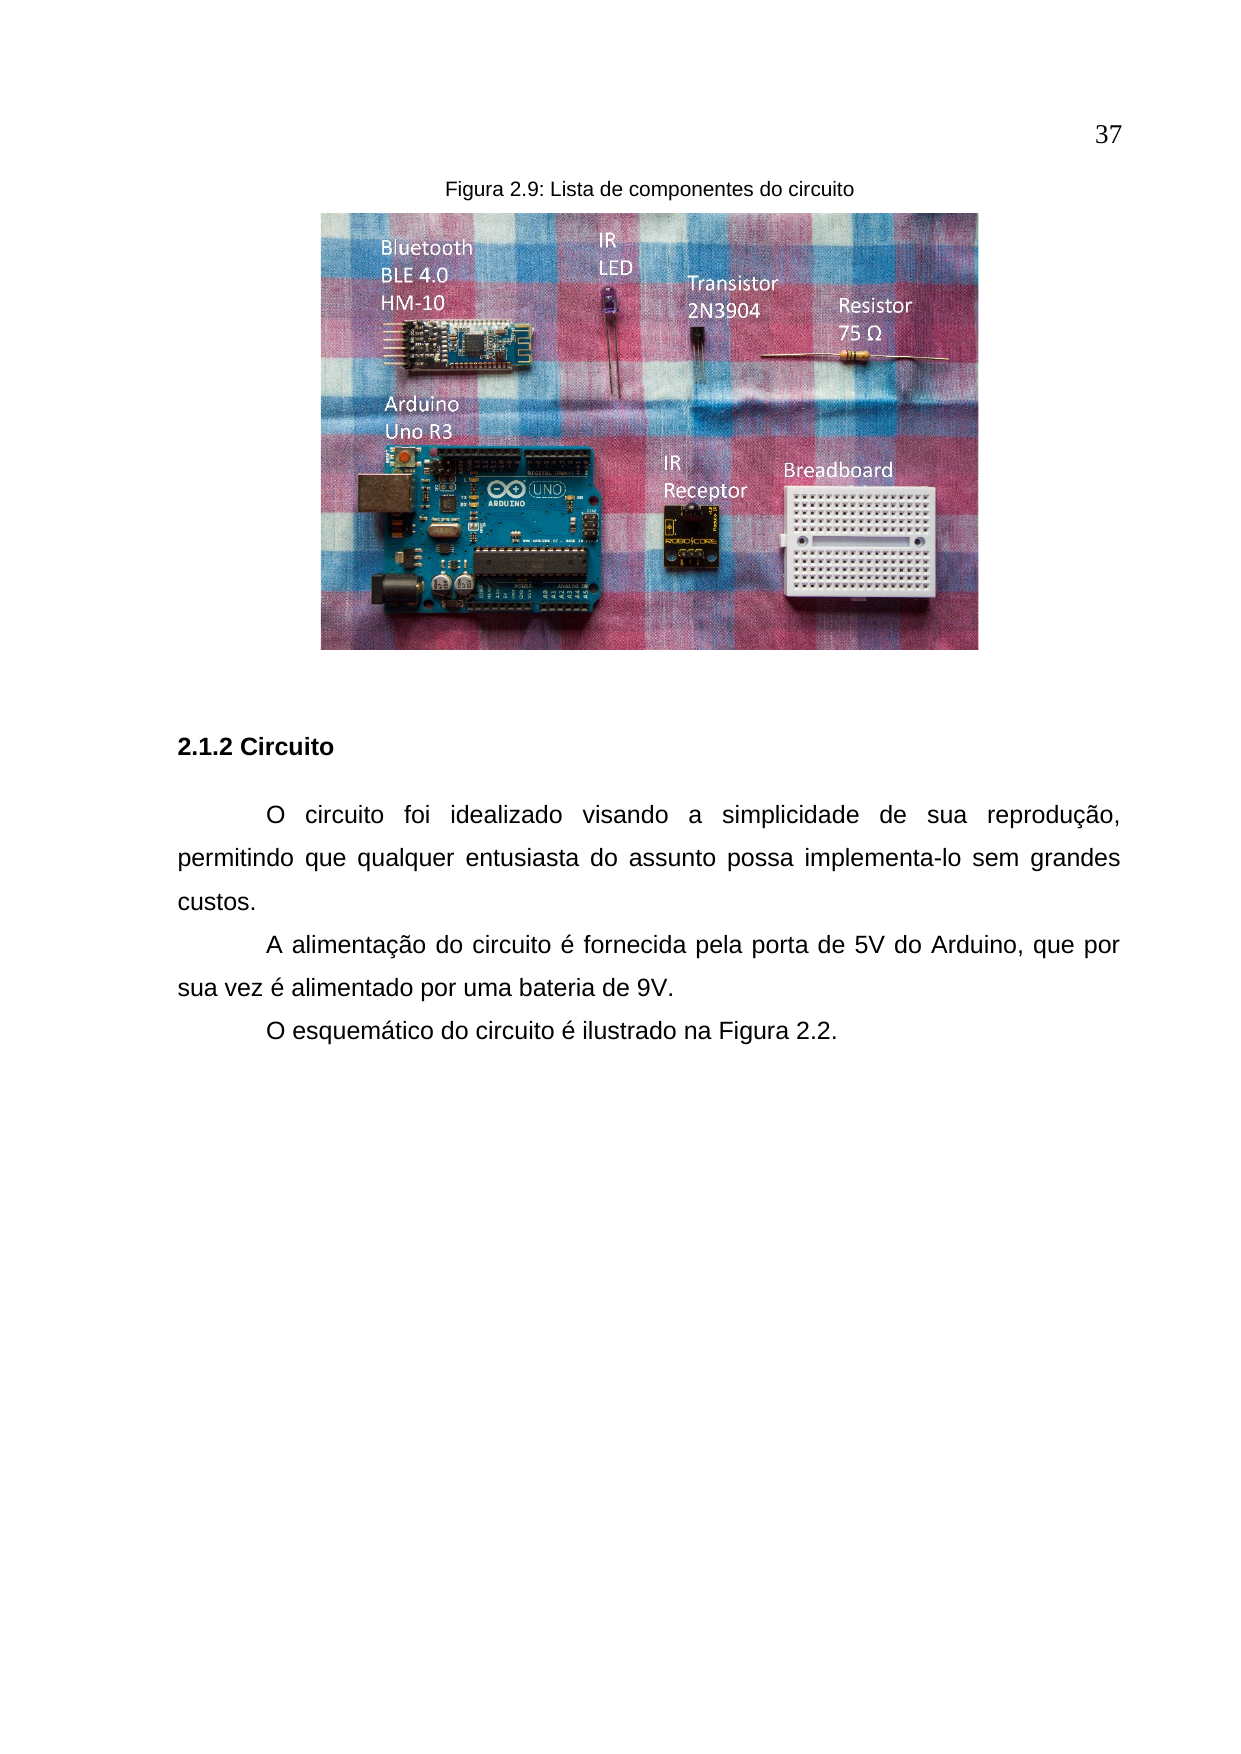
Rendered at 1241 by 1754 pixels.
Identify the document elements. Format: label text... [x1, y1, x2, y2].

text O esquemático do circuito é ilustrado na Figura 2.2. [177, 1016, 1122, 1045]
subtitle Circuito [177, 732, 1122, 761]
text A alimentação do circuito é fornecida pela porta de 5V do Arduino, que por sua vez é alimentado por uma bateria de 9V. [177, 930, 1122, 1002]
picture [320, 213, 979, 650]
text O circuito foi idealizado visando a simplicidade de sua reprodução, permitindo que qualquer entusiasta do assunto possa implementa-lo sem grandes custos. [177, 800, 1122, 915]
